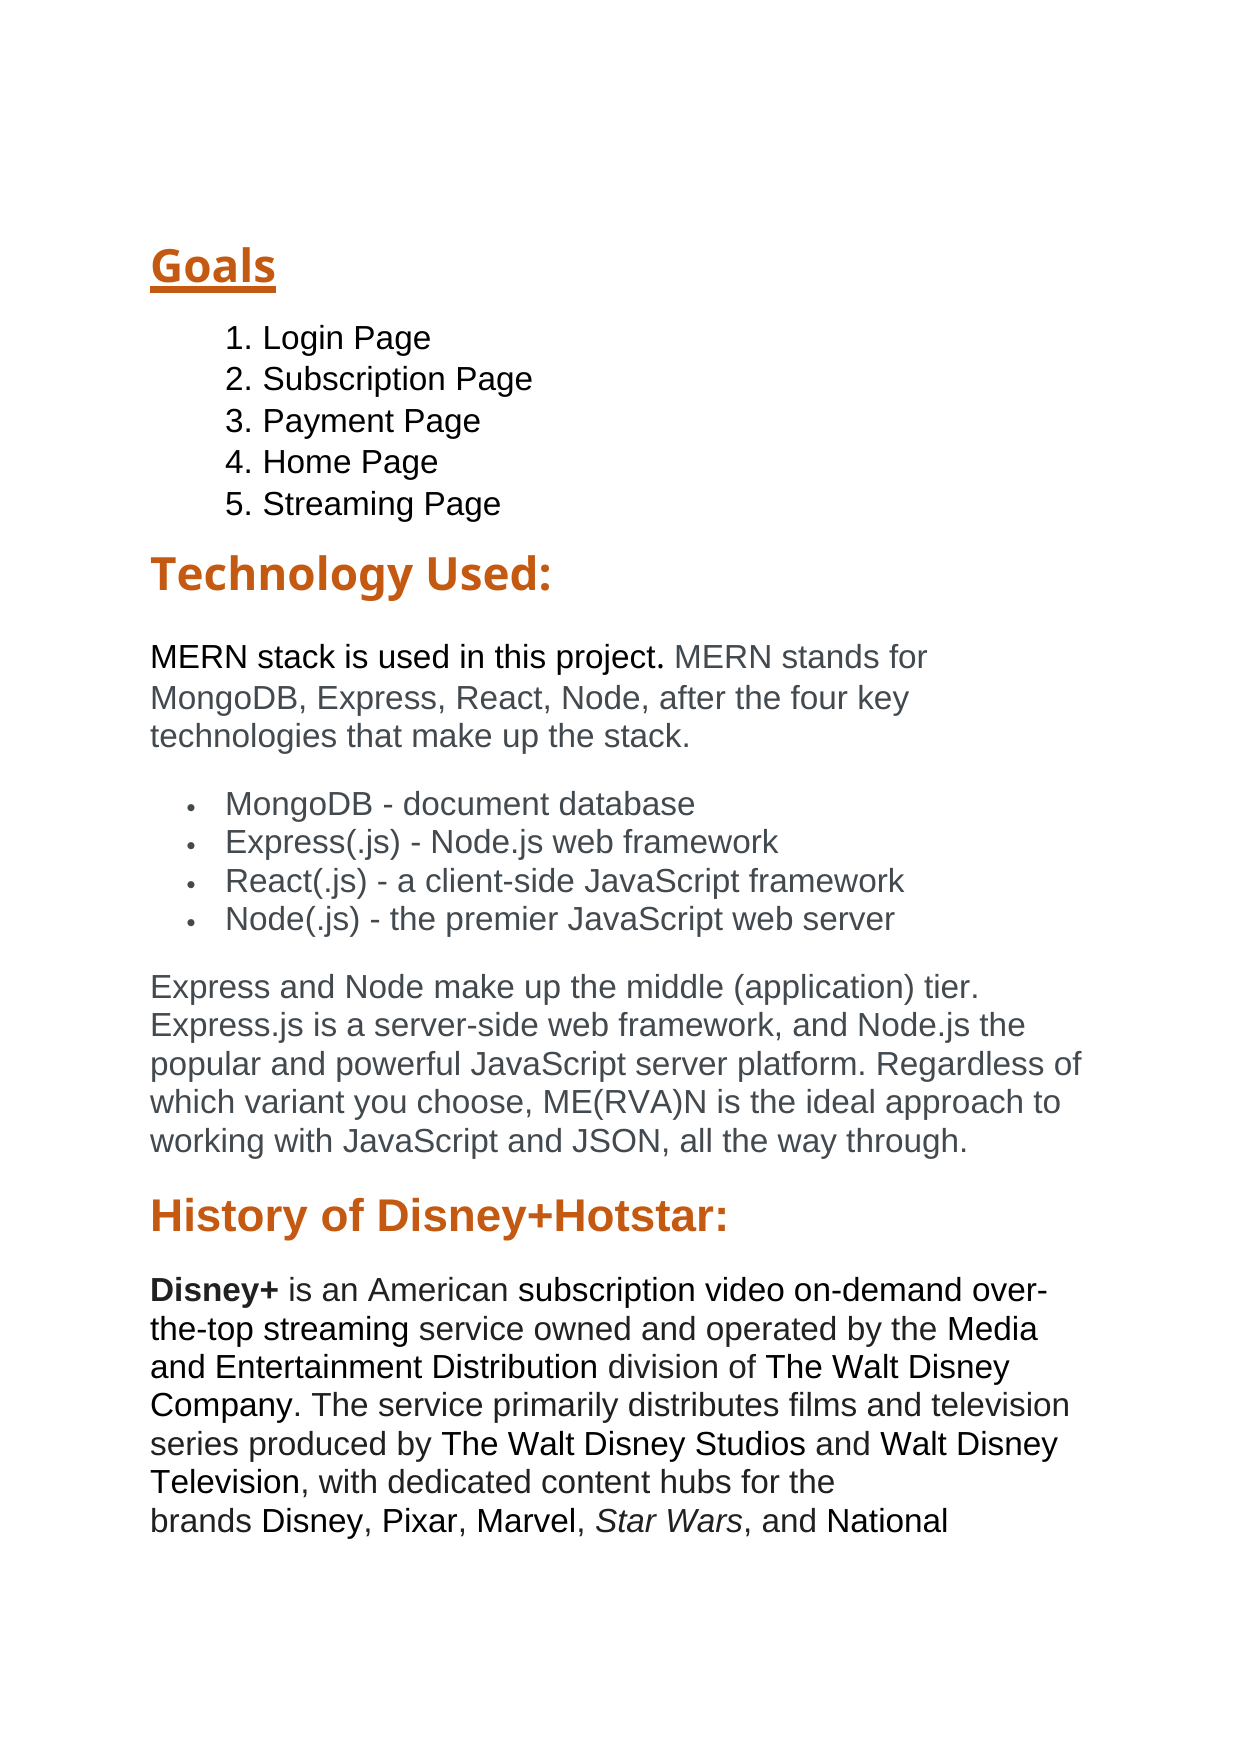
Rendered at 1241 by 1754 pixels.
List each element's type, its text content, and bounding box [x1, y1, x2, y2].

list Home Page [225, 442, 1090, 481]
text Express and Node make up the middle (application) tier. Express.js is a server-side web framework, and Node.js the popular and powerful JavaScript server platform. Regardless of which variant you choose, ME(RVA)N is the ideal approach to working with JavaScript and JSON, all the way through. [150, 967, 1090, 1159]
list Login Page [225, 318, 1090, 356]
text History of Disney+Hotstar: [150, 1188, 1090, 1241]
text Technology Used: [150, 542, 1090, 604]
list Streaming Page [225, 484, 1090, 522]
list React(.js) - a client-side JavaScript framework [187, 861, 1090, 899]
list Node(.js) - the premier JavaScript web server [187, 899, 1090, 938]
text MERN stack is used in this project. MERN stands for MongoDB, Express, React, Node, after the four key technologies that make up the stack. [150, 633, 1090, 755]
list Payment Page [225, 401, 1090, 439]
list MongoDB - document database [187, 784, 1090, 822]
list Subscription Page [225, 359, 1090, 398]
text Goals [150, 234, 1090, 296]
list Express(.js) - Node.js web framework [187, 822, 1090, 861]
